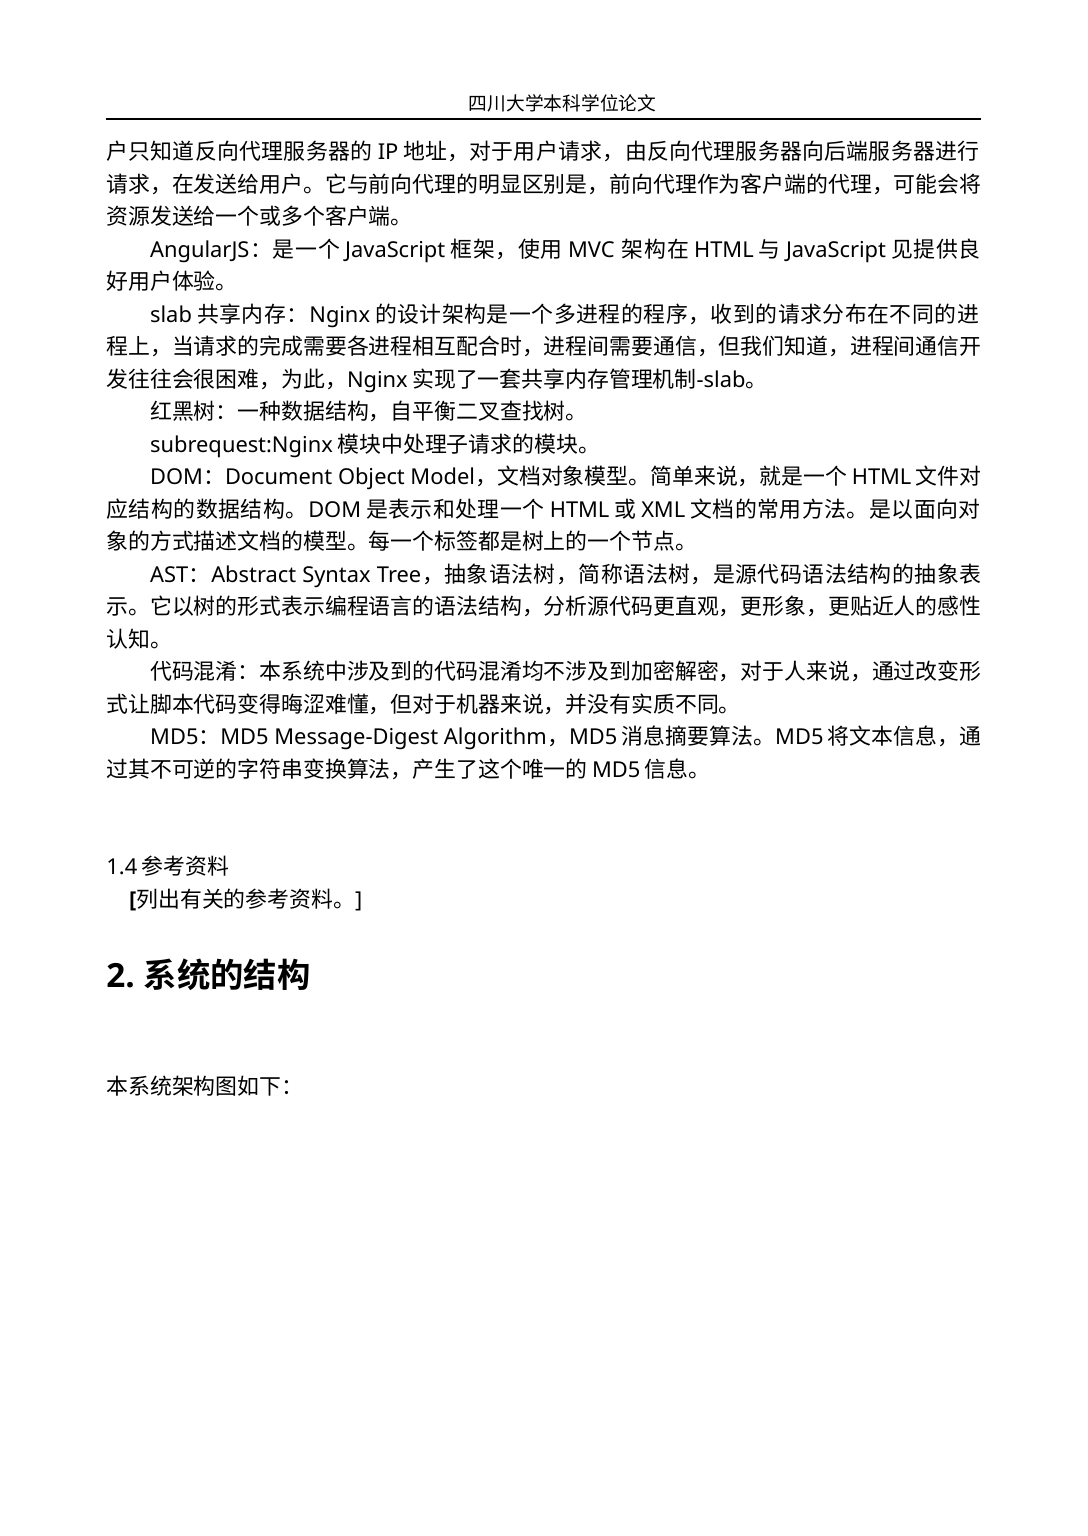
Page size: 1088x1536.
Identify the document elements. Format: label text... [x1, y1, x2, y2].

text 红黑树：一种数据结构，自平衡二叉查找树。 [106, 394, 981, 426]
text [列出有关的参考资料。] [106, 881, 981, 914]
text slab共享内存：Nginx的设计架构是一个多进程的程序，收到的请求分布在不同的进程上，当请求的完成需要各进程相互配合时，进程间需要通信，但我们知道，进程间通信开发往往会很困难，为此，Nginx实现了一套共享内存管理机制-slab。 [106, 296, 981, 394]
text subrequest:Nginx模块中处理子请求的模块。 [106, 426, 981, 459]
text AST：Abstract Syntax Tree，抽象语法树，简称语法树，是源代码语法结构的抽象表示。它以树的形式表示编程语言的语法结构，分析源代码更直观，更形象，更贴近人的感性认知。 [106, 556, 981, 654]
text 代码混淆：本系统中涉及到的代码混淆均不涉及到加密解密，对于人来说，通过改变形式让脚本代码变得晦涩难懂，但对于机器来说，并没有实质不同。 [106, 654, 981, 719]
text MD5：MD5 Message-Digest Algorithm，MD5消息摘要算法。MD5将文本信息，通过其不可逆的字符串变换算法，产生了这个唯一的MD5信息。 [106, 719, 981, 784]
text 本系统架构图如下： [106, 1068, 981, 1101]
text AngularJS：是一个JavaScript框架，使用MVC 架构在HTML与JavaScript见提供良好用户体验。 [106, 231, 981, 296]
text DOM：Document Object Model，文档对象模型。简单来说，就是一个HTML文件对应结构的数据结构。DOM是表示和处理一个HTML或XML文档的常用方法。是以面向对象的方式描述文档的模型。每一个标签都是树上的一个节点。 [106, 459, 981, 556]
subtitle 2. 系统的结构 [106, 941, 981, 1006]
text 1.4参考资料 [106, 849, 981, 881]
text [106, 134, 981, 231]
